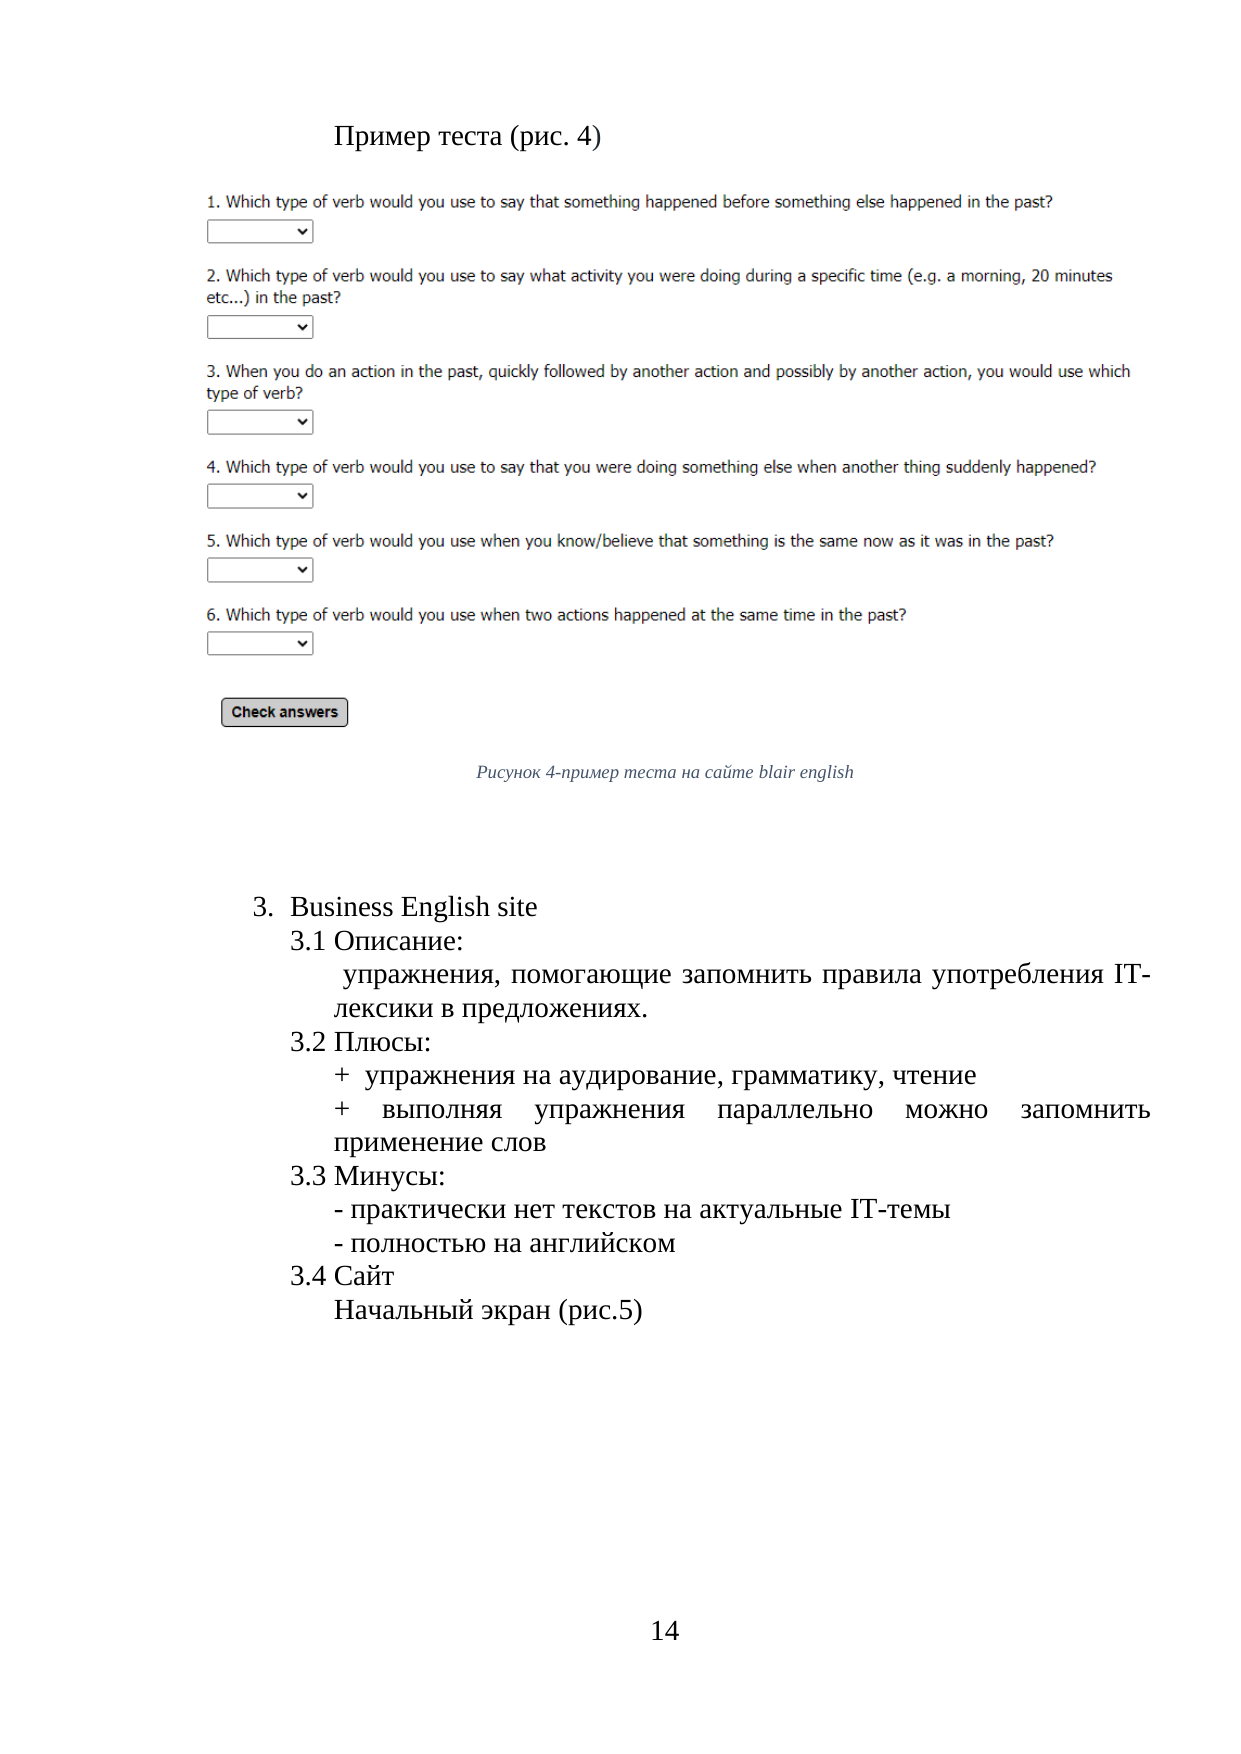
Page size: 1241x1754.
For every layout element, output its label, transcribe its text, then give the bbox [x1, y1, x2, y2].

list Описание: [290, 923, 1152, 957]
list Минусы: [290, 1158, 1152, 1191]
list + упражнения на аудирование, грамматику, чтение [333, 1057, 1152, 1091]
list упражнения, помогающие запомнить правила употребления IT-лексики в предложениях. [333, 957, 1152, 1024]
list + выполняя упражнения параллельно можно запомнить применение слов [333, 1091, 1152, 1158]
list Business English site [252, 889, 1152, 923]
picture [179, 176, 1148, 748]
list Плюсы: [290, 1024, 1152, 1057]
list Пример теста (рис. 4) [333, 118, 1152, 152]
list Начальный экран (рис.5) [333, 1292, 1152, 1326]
list Сайт [290, 1258, 1152, 1292]
list - полностью на английском [333, 1225, 1152, 1258]
list - практически нет текстов на актуальные IT-темы [333, 1191, 1152, 1225]
